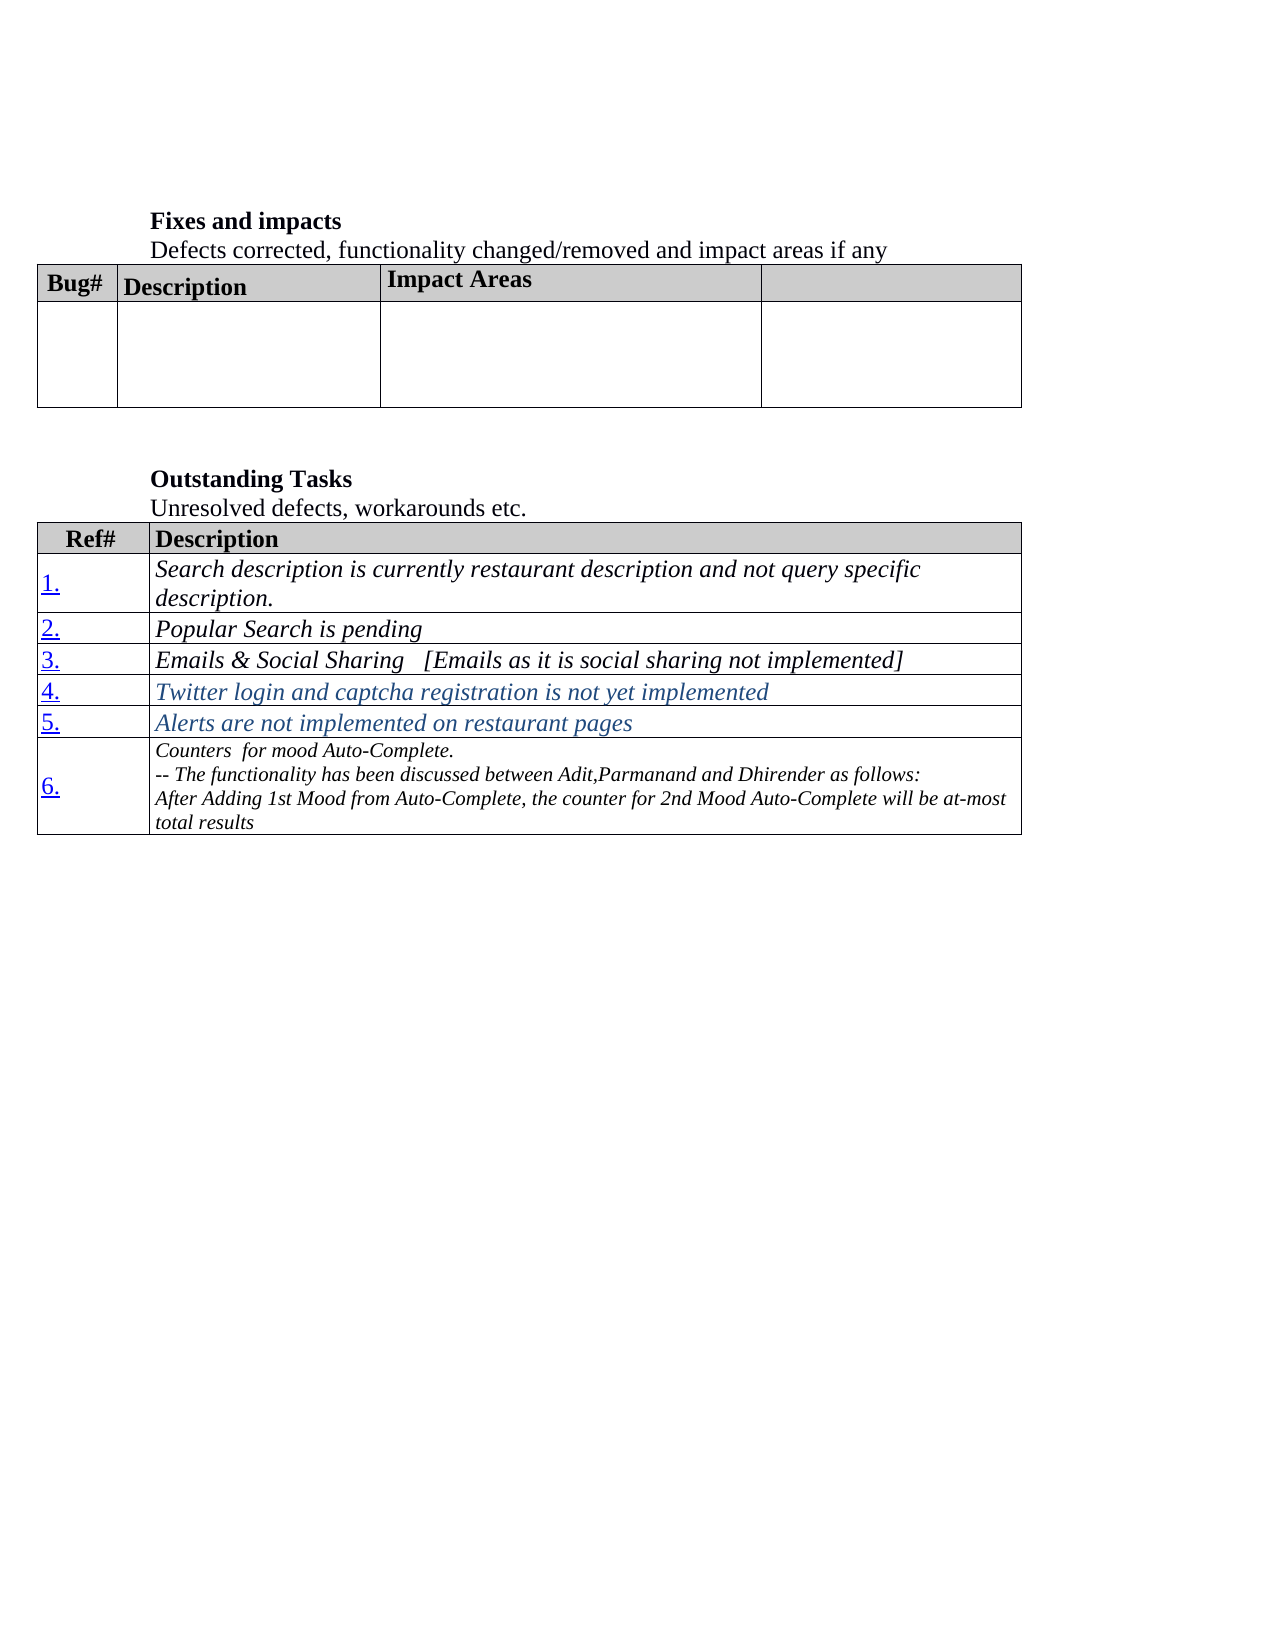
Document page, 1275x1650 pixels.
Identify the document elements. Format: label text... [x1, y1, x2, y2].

table_cell [381, 302, 761, 407]
table_cell Popular Search is pending [150, 613, 1021, 643]
table_cell 6. [38, 738, 149, 834]
table_header Description [150, 523, 1021, 553]
table_cell 2. [38, 613, 149, 643]
table_cell [38, 302, 117, 407]
table_header Ref# [38, 523, 149, 553]
table_header Description [118, 265, 380, 301]
table_cell Emails & Social Sharing [Emails as it is social sharing not implemented] [150, 644, 1021, 674]
table_cell [118, 302, 380, 407]
text Outstanding Tasks [150, 464, 1125, 493]
table_header Bug# [38, 265, 117, 301]
table_cell Counters for mood Auto-Complete. -- The functionality has been discussed between Adit,Parmanand and Dhirender as follows: After Adding 1st Mood from Auto-Complete, the counter for 2nd Mood Auto-Complete will be at-most total results [150, 738, 1021, 834]
text Defects corrected, functionality changed/removed and impact areas if any [150, 235, 1125, 263]
text Fixes and impacts [150, 206, 1125, 235]
table_cell 3. [38, 644, 149, 674]
table_cell 1. [38, 554, 149, 612]
table_cell Twitter login and captcha registration is not yet implemented [150, 675, 1021, 705]
text Unresolved defects, workarounds etc. [150, 493, 1125, 522]
table_cell Alerts are not implemented on restaurant pages [150, 706, 1021, 737]
table_cell [762, 302, 1021, 407]
table_cell 5. [38, 706, 149, 737]
table_cell Search description is currently restaurant description and not query specific description. [150, 554, 1021, 612]
table_header [762, 265, 1021, 301]
table_cell 4. [38, 675, 149, 705]
table_header Impact Areas [381, 265, 761, 301]
